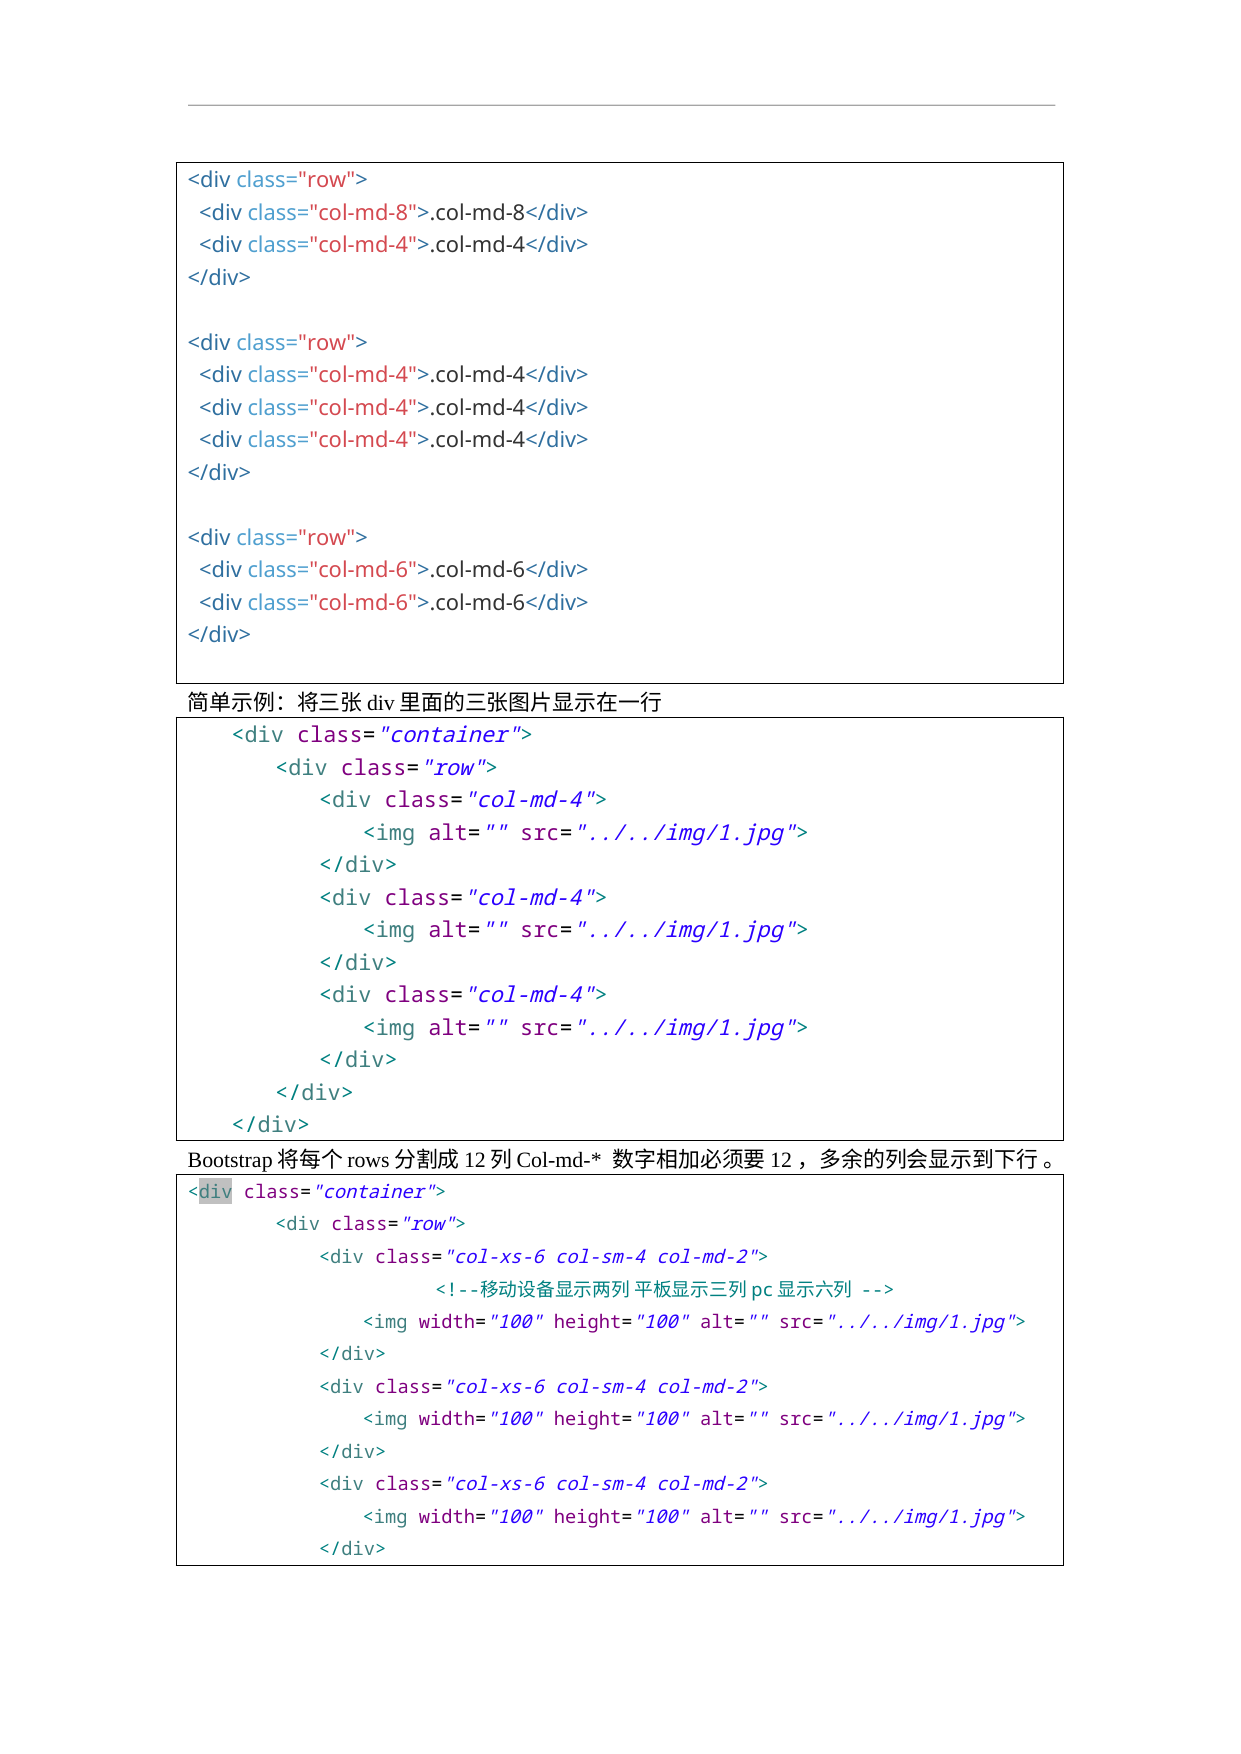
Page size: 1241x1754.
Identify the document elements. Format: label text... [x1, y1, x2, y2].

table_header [177, 163, 1063, 683]
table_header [177, 1175, 1063, 1565]
text Bootstrap将每个rows分割成12列Col-md-* 数字相加必须要12 ，多余的列会显示到下行 。 [187, 1141, 1053, 1174]
text 简单示例：将三张div里面的三张图片显示在一行 [187, 684, 1053, 717]
table_header <div class="container"> <div class="row"> <div class="col-md-4"> <img alt="" src="../../img/1.jpg"> </div> <div class="col-md-4"> <img alt="" src="../../img/1.jpg"> </div> <div class="col-md-4"> <img alt="" src="../../img/1.jpg"> </div> </div> </div> [177, 718, 1063, 1140]
